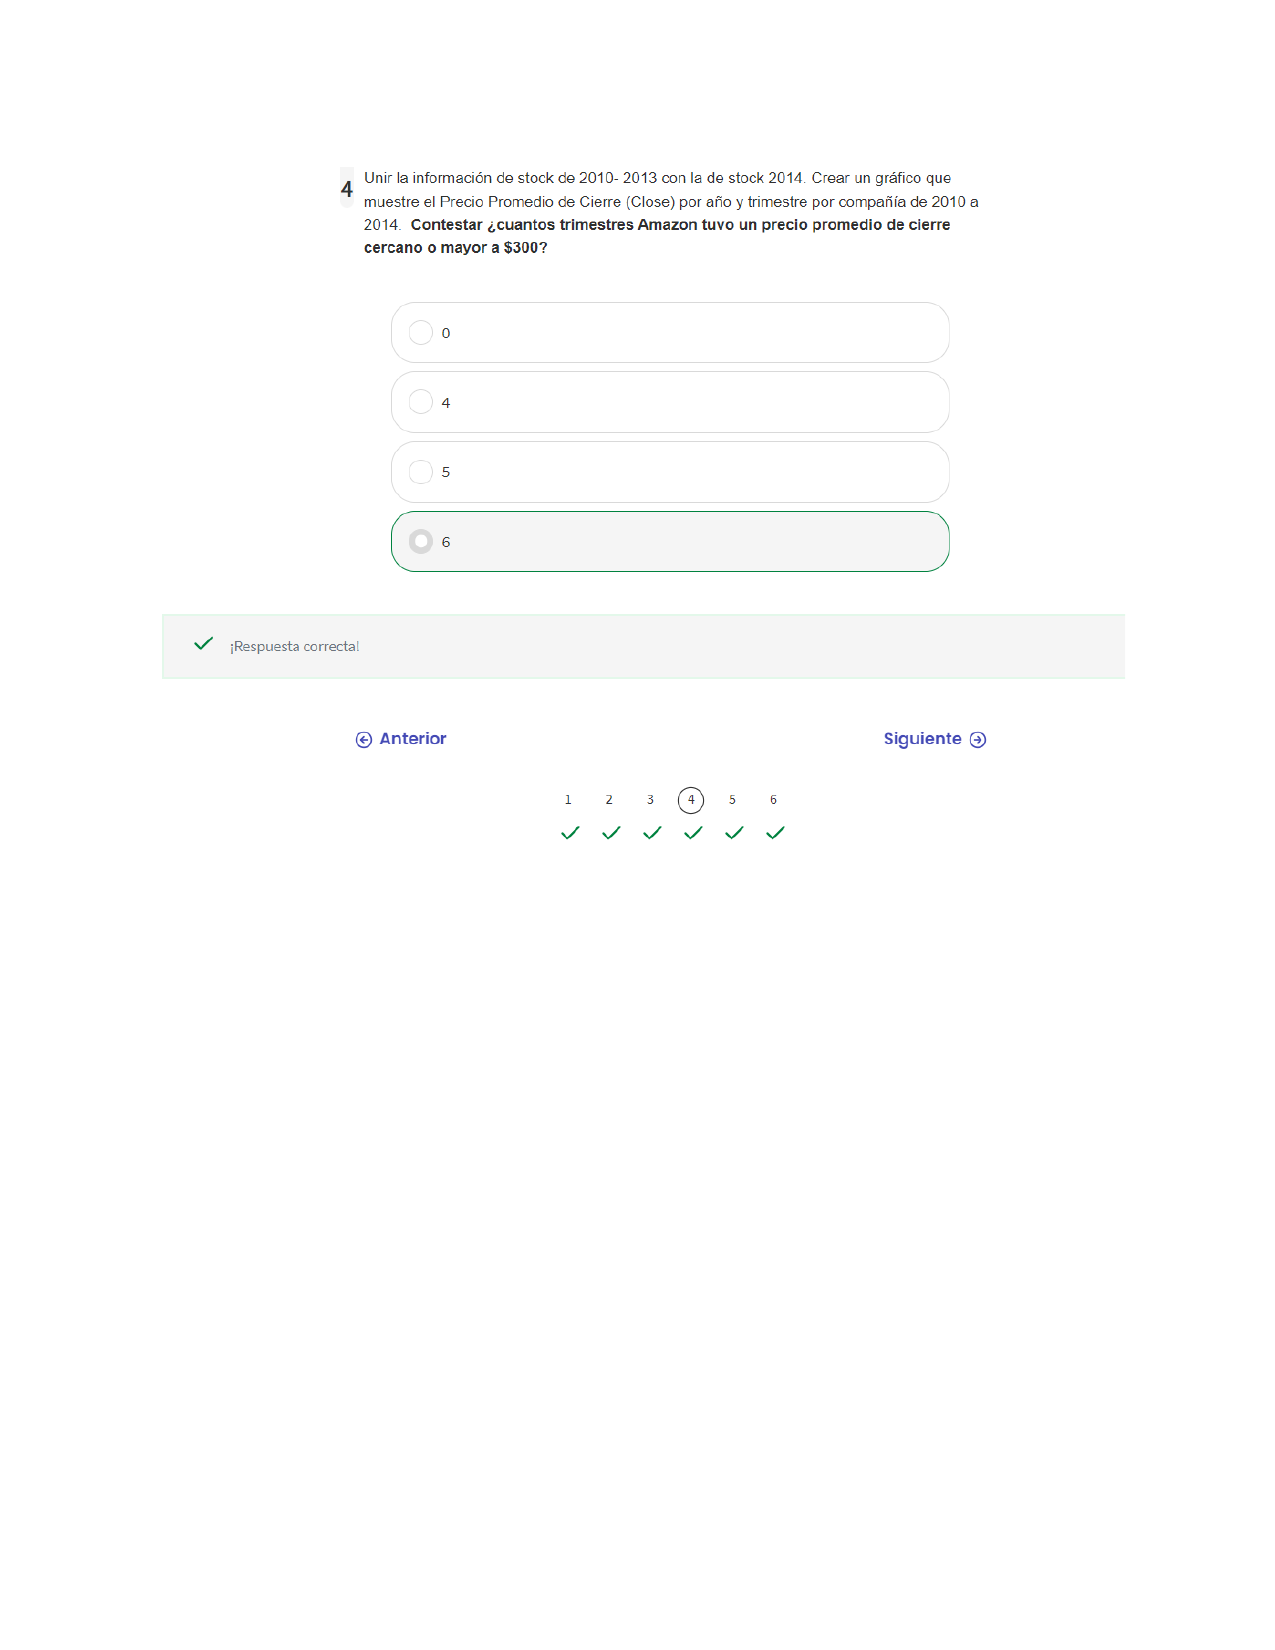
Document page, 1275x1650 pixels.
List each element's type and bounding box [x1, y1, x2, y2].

picture [150, 150, 1125, 858]
